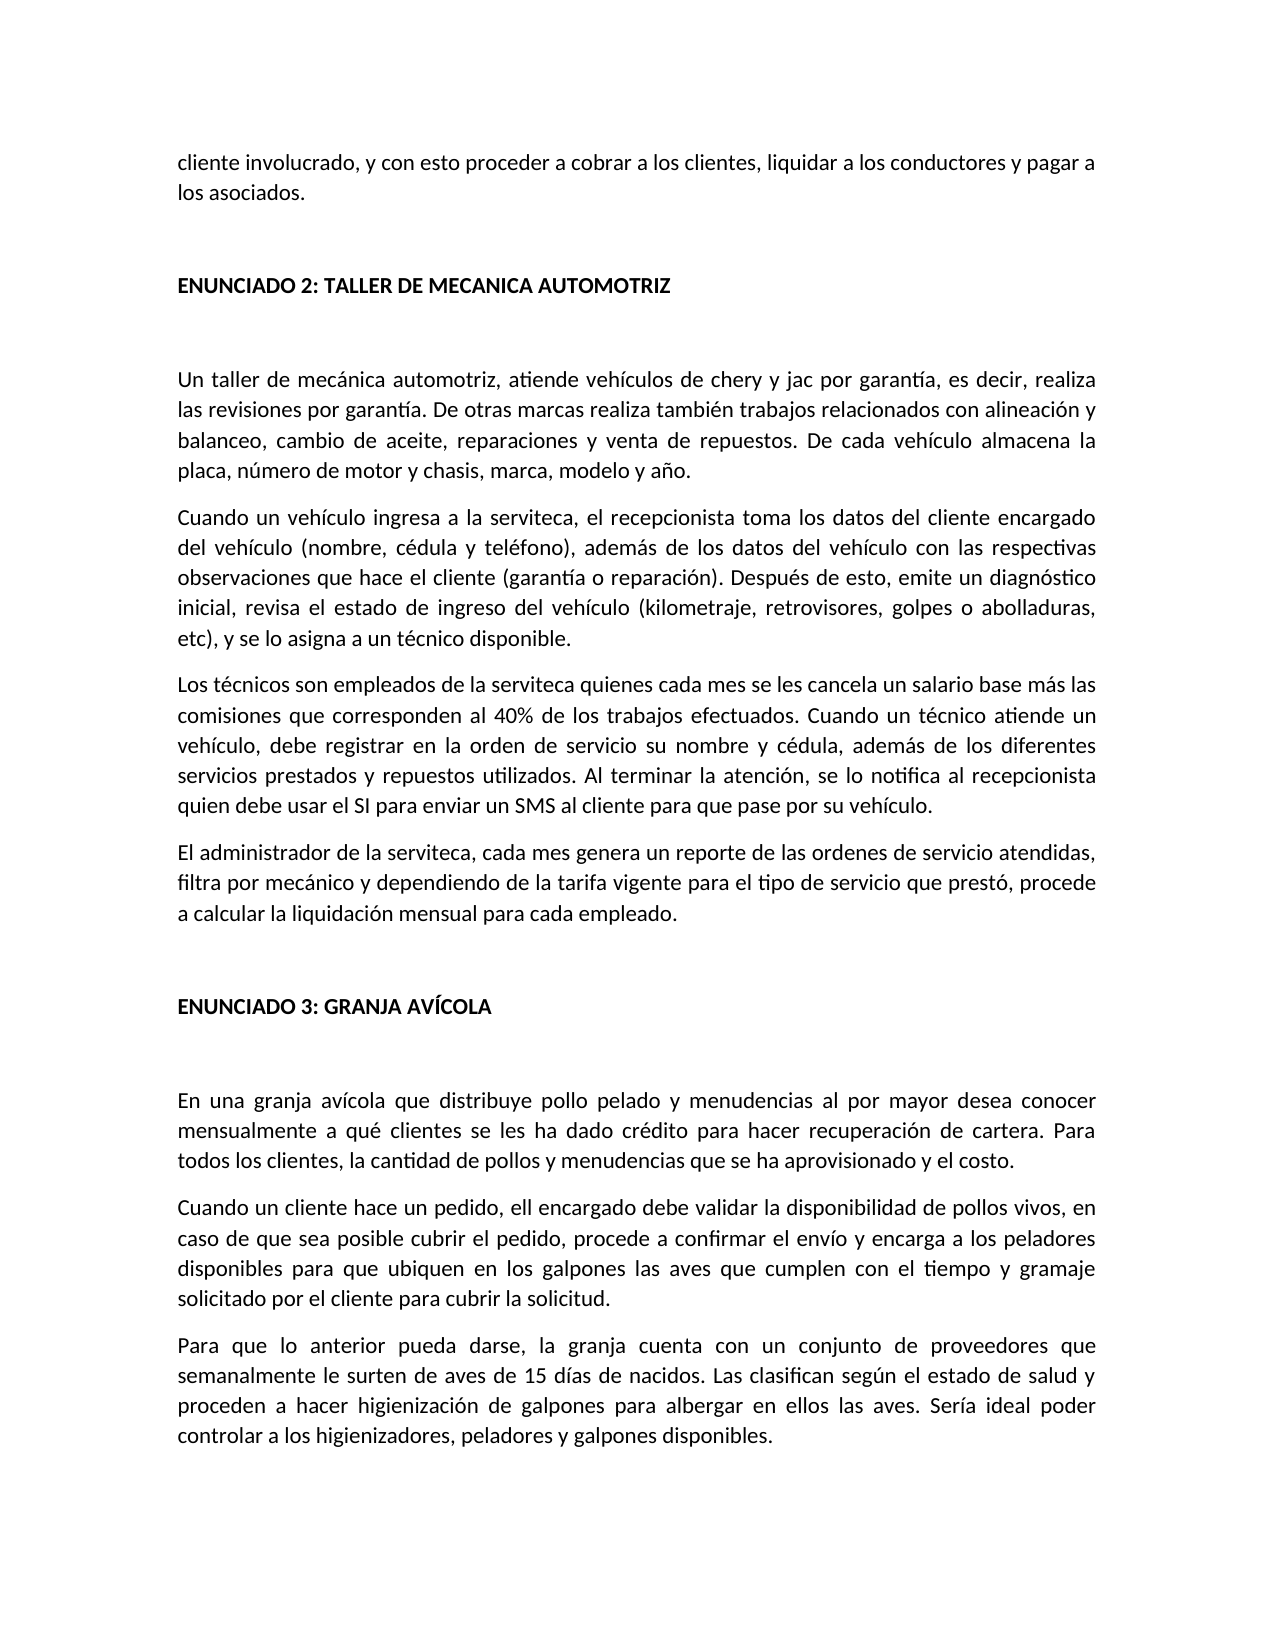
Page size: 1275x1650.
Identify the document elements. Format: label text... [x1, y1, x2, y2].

text Un taller de mecánica automotriz, atiende vehículos de chery y jac por garantía, es decir, realiza las revisiones por garantía. De otras marcas realiza también trabajos relacionados con alineación y balanceo, cambio de aceite, reparaciones y venta de repuestos. De cada vehículo almacena la placa, número de motor y chasis, marca, modelo y año. [177, 365, 1098, 484]
text Los técnicos son empleados de la serviteca quienes cada mes se les cancela un salario base más las comisiones que corresponden al 40% de los trabajos efectuados. Cuando un técnico atiende un vehículo, debe registrar en la orden de servicio su nombre y cédula, además de los diferentes servicios prestados y repuestos utilizados. Al terminar la atención, se lo notifica al recepcionista quien debe usar el SI para enviar un SMS al cliente para que pase por su vehículo. [177, 671, 1098, 819]
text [177, 148, 1098, 206]
text En una granja avícola que distribuye pollo pelado y menudencias al por mayor desea conocer mensualmente a qué clientes se les ha dado crédito para hacer recuperación de cartera. Para todos los clientes, la cantidad de pollos y menudencias que se ha aprovisionado y el costo. [177, 1086, 1098, 1174]
text Para que lo anterior pueda darse, la granja cuenta con un conjunto de proveedores que semanalmente le surten de aves de 15 días de nacidos. Las clasifican según el estado de salud y proceden a hacer higienización de galpones para albergar en ellos las aves. Sería ideal poder controlar a los higienizadores, peladores y galpones disponibles. [177, 1331, 1098, 1449]
text El administrador de la serviteca, cada mes genera un reporte de las ordenes de servicio atendidas, filtra por mecánico y dependiendo de la tarifa vigente para el tipo de servicio que prestó, procede a calcular la liquidación mensual para cada empleado. [177, 838, 1098, 927]
text Cuando un vehículo ingresa a la serviteca, el recepcionista toma los datos del cliente encargado del vehículo (nombre, cédula y teléfono), además de los datos del vehículo con las respectivas observaciones que hace el cliente (garantía o reparación). Después de esto, emite un diagnóstico inicial, revisa el estado de ingreso del vehículo (kilometraje, retrovisores, golpes o abolladuras, etc), y se lo asigna a un técnico disponible. [177, 503, 1098, 652]
text ENUNCIADO 3: GRANJA AVÍCOLA [177, 992, 1098, 1020]
text Cuando un cliente hace un pedido, ell encargado debe validar la disponibilidad de pollos vivos, en caso de que sea posible cubrir el pedido, procede a confirmar el envío y encarga a los peladores disponibles para que ubiquen en los galpones las aves que cumplen con el tiempo y gramaje solicitado por el cliente para cubrir la solicitud. [177, 1193, 1098, 1312]
text ENUNCIADO 2: TALLER DE MECANICA AUTOMOTRIZ [177, 272, 1098, 299]
